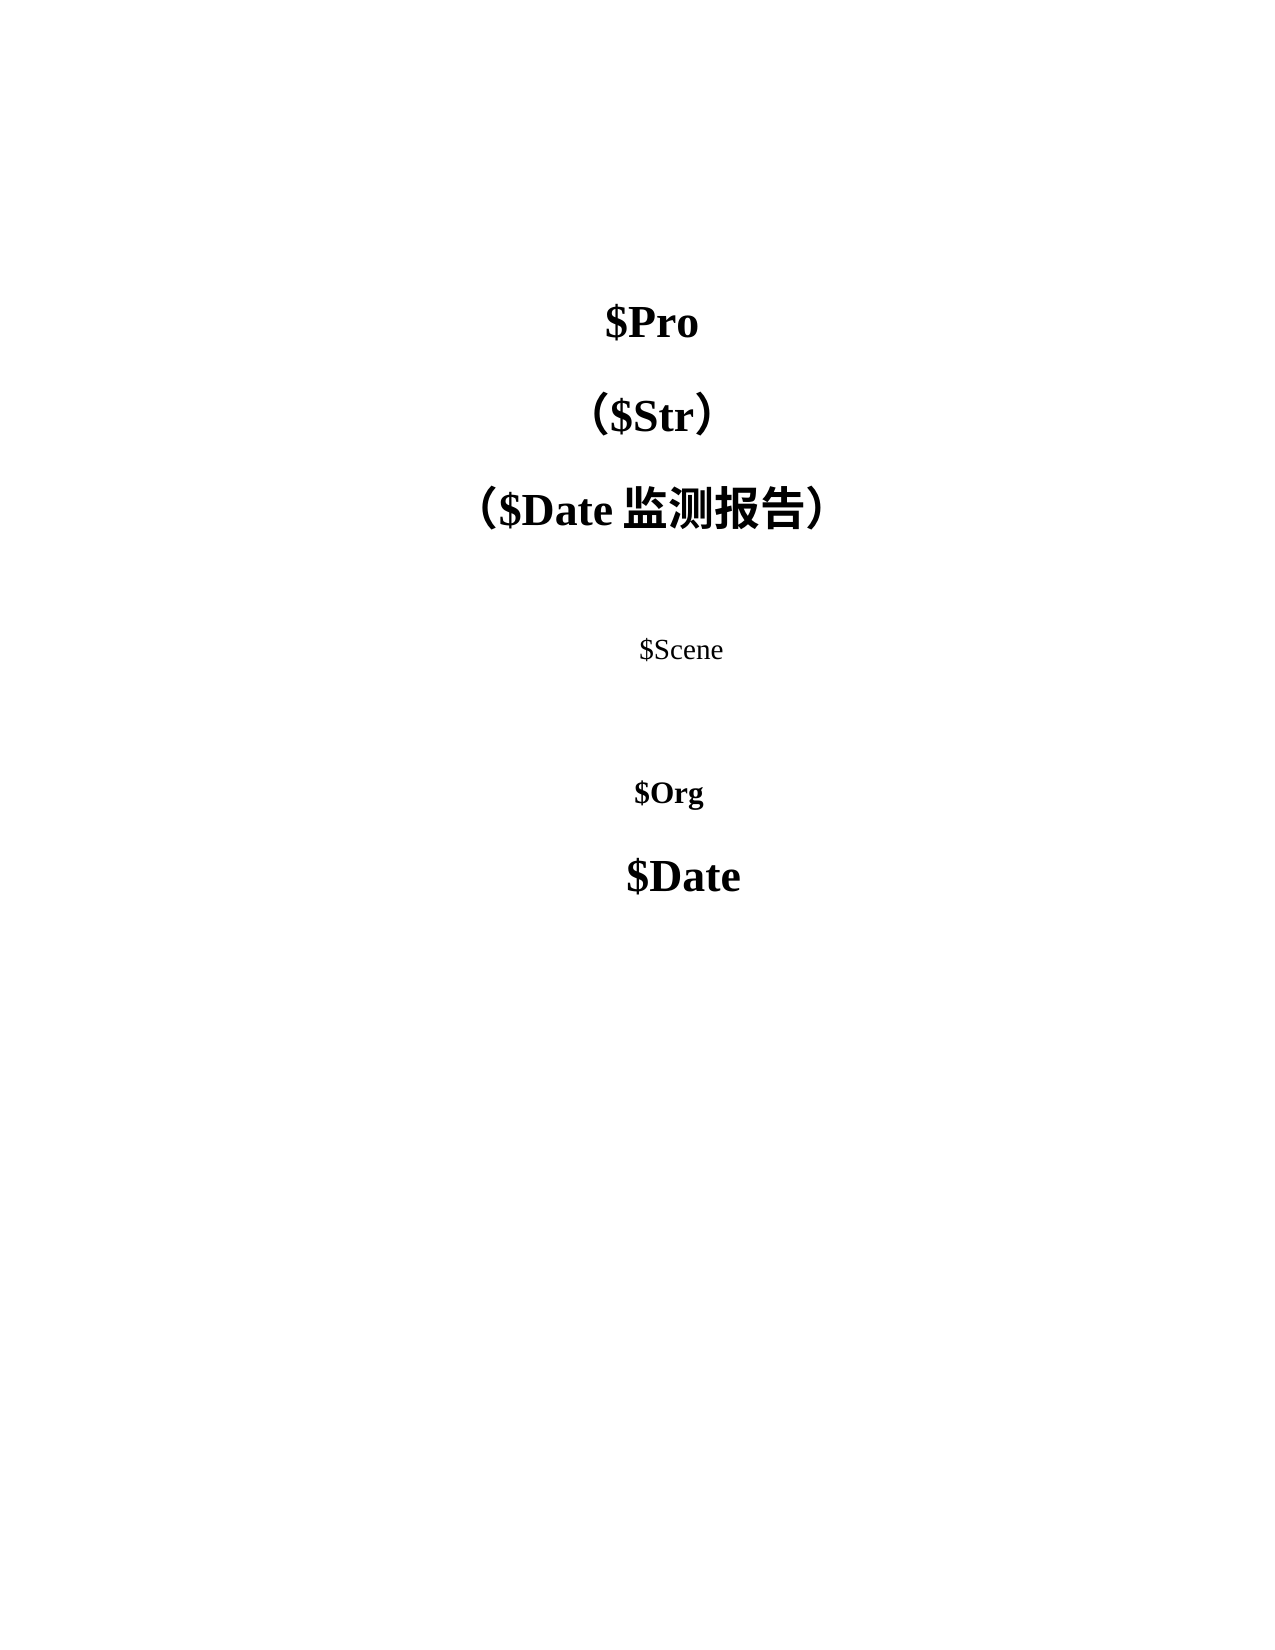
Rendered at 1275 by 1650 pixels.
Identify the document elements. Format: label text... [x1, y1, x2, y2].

text （$Str） [187, 373, 1096, 446]
text $Scene [187, 632, 1087, 665]
text $Org [187, 774, 1087, 810]
text $Date [187, 849, 1087, 901]
text （$Date监测报告） [187, 467, 1096, 540]
text $Pro [187, 279, 1096, 352]
